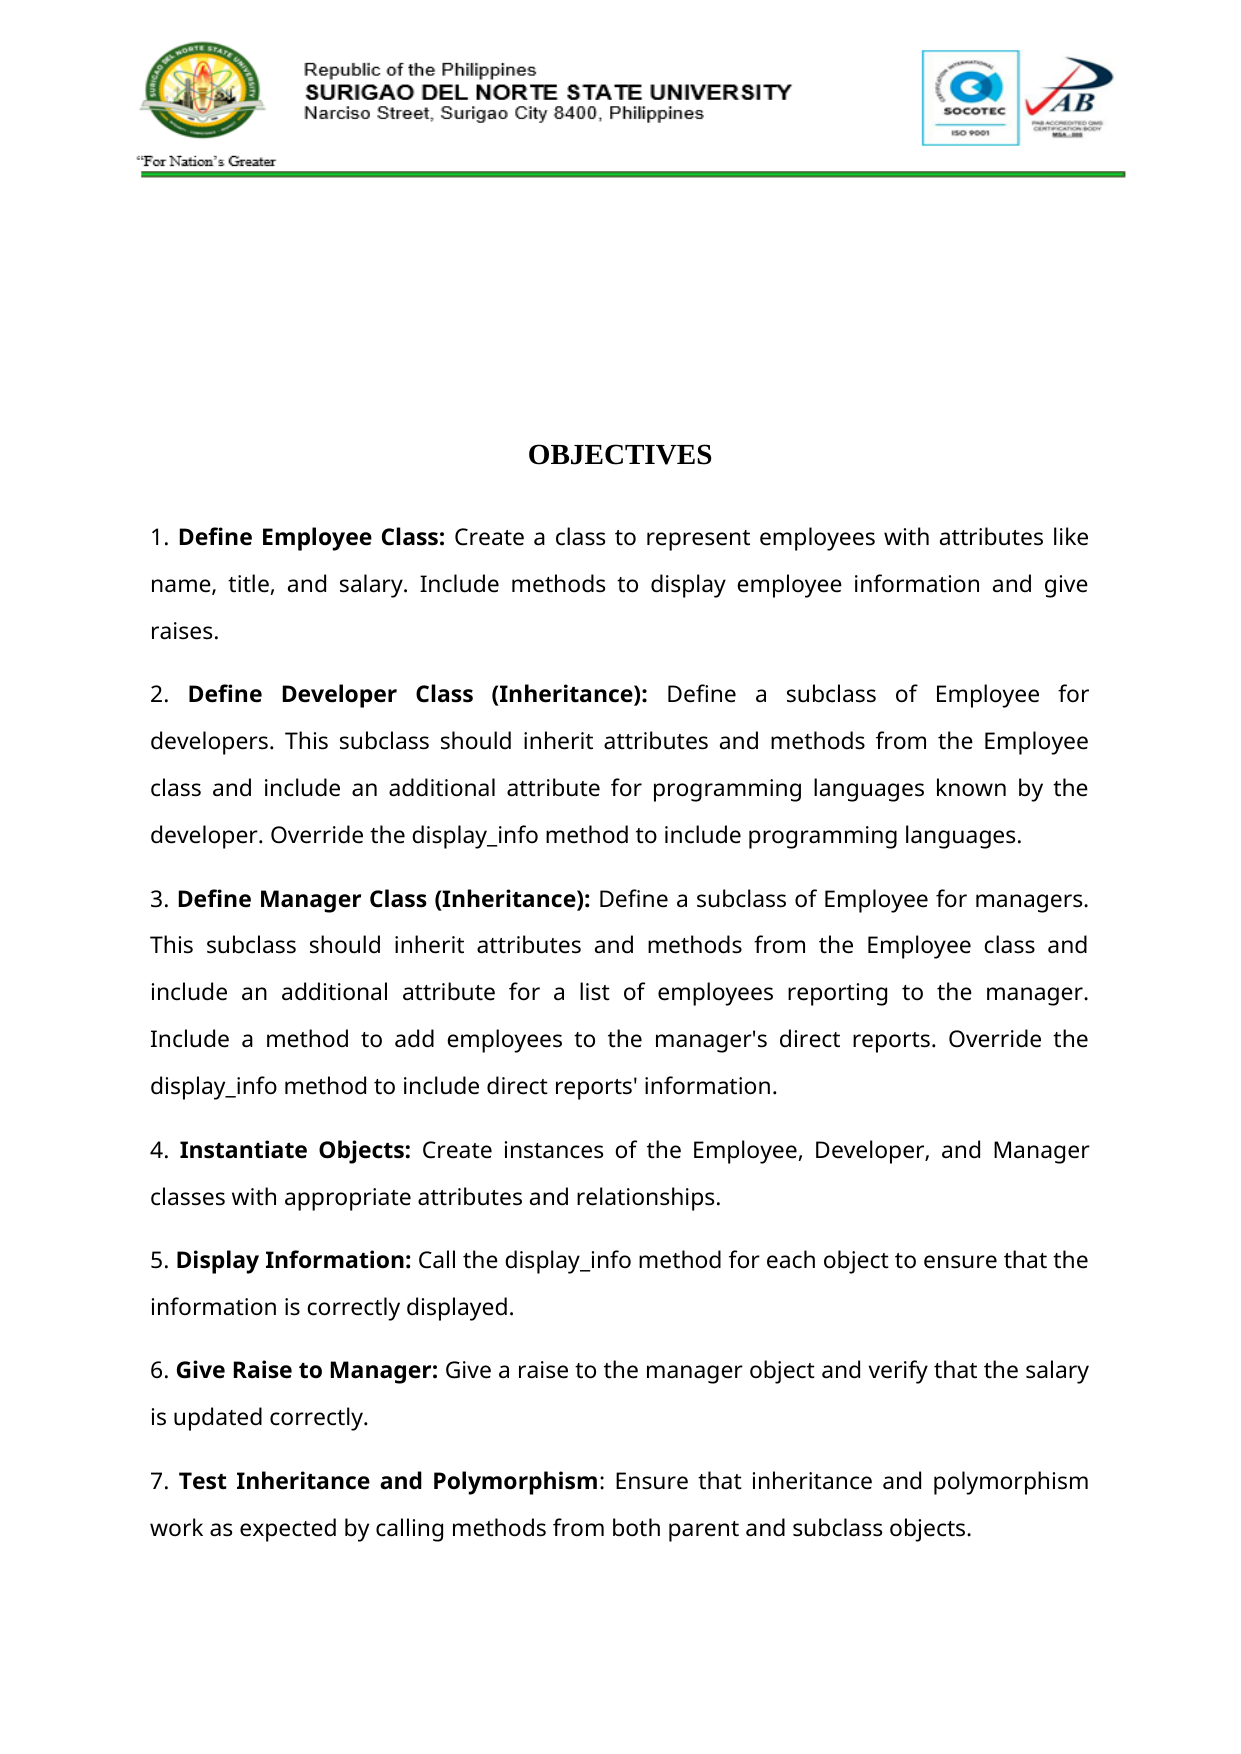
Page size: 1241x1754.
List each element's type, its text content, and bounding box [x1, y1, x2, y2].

text OBJECTIVES [150, 437, 1090, 471]
text 6. Give Raise to Manager: Give a raise to the manager object and verify that the salary is updated correctly. [150, 1354, 1090, 1432]
text 1. Define Employee Class: Create a class to represent employees with attributes like name, title, and salary. Include methods to display employee information and give raises. [150, 521, 1090, 646]
text 4. Instantiate Objects: Create instances of the Employee, Developer, and Manager classes with appropriate attributes and relationships. [150, 1133, 1090, 1212]
text 3. Define Manager Class (Inheritance): Define a subclass of Employee for managers. This subclass should inherit attributes and methods from the Employee class and include an additional attribute for a list of employees reporting to the manager. Include a method to add employees to the manager's direct reports. Override the display_info method to include direct reports' information. [150, 882, 1090, 1101]
text 7. Test Inheritance and Polymorphism: Ensure that inheritance and polymorphism work as expected by calling methods from both parent and subclass objects. [150, 1465, 1090, 1543]
text 2. Define Developer Class (Inheritance): Define a subclass of Employee for developers. This subclass should inherit attributes and methods from the Employee class and include an additional attribute for programming languages known by the developer. Override the display_info method to include programming languages. [150, 678, 1090, 850]
picture [86, 2, 1188, 184]
text 5. Display Information: Call the display_info method for each object to ensure that the information is correctly displayed. [150, 1244, 1090, 1322]
